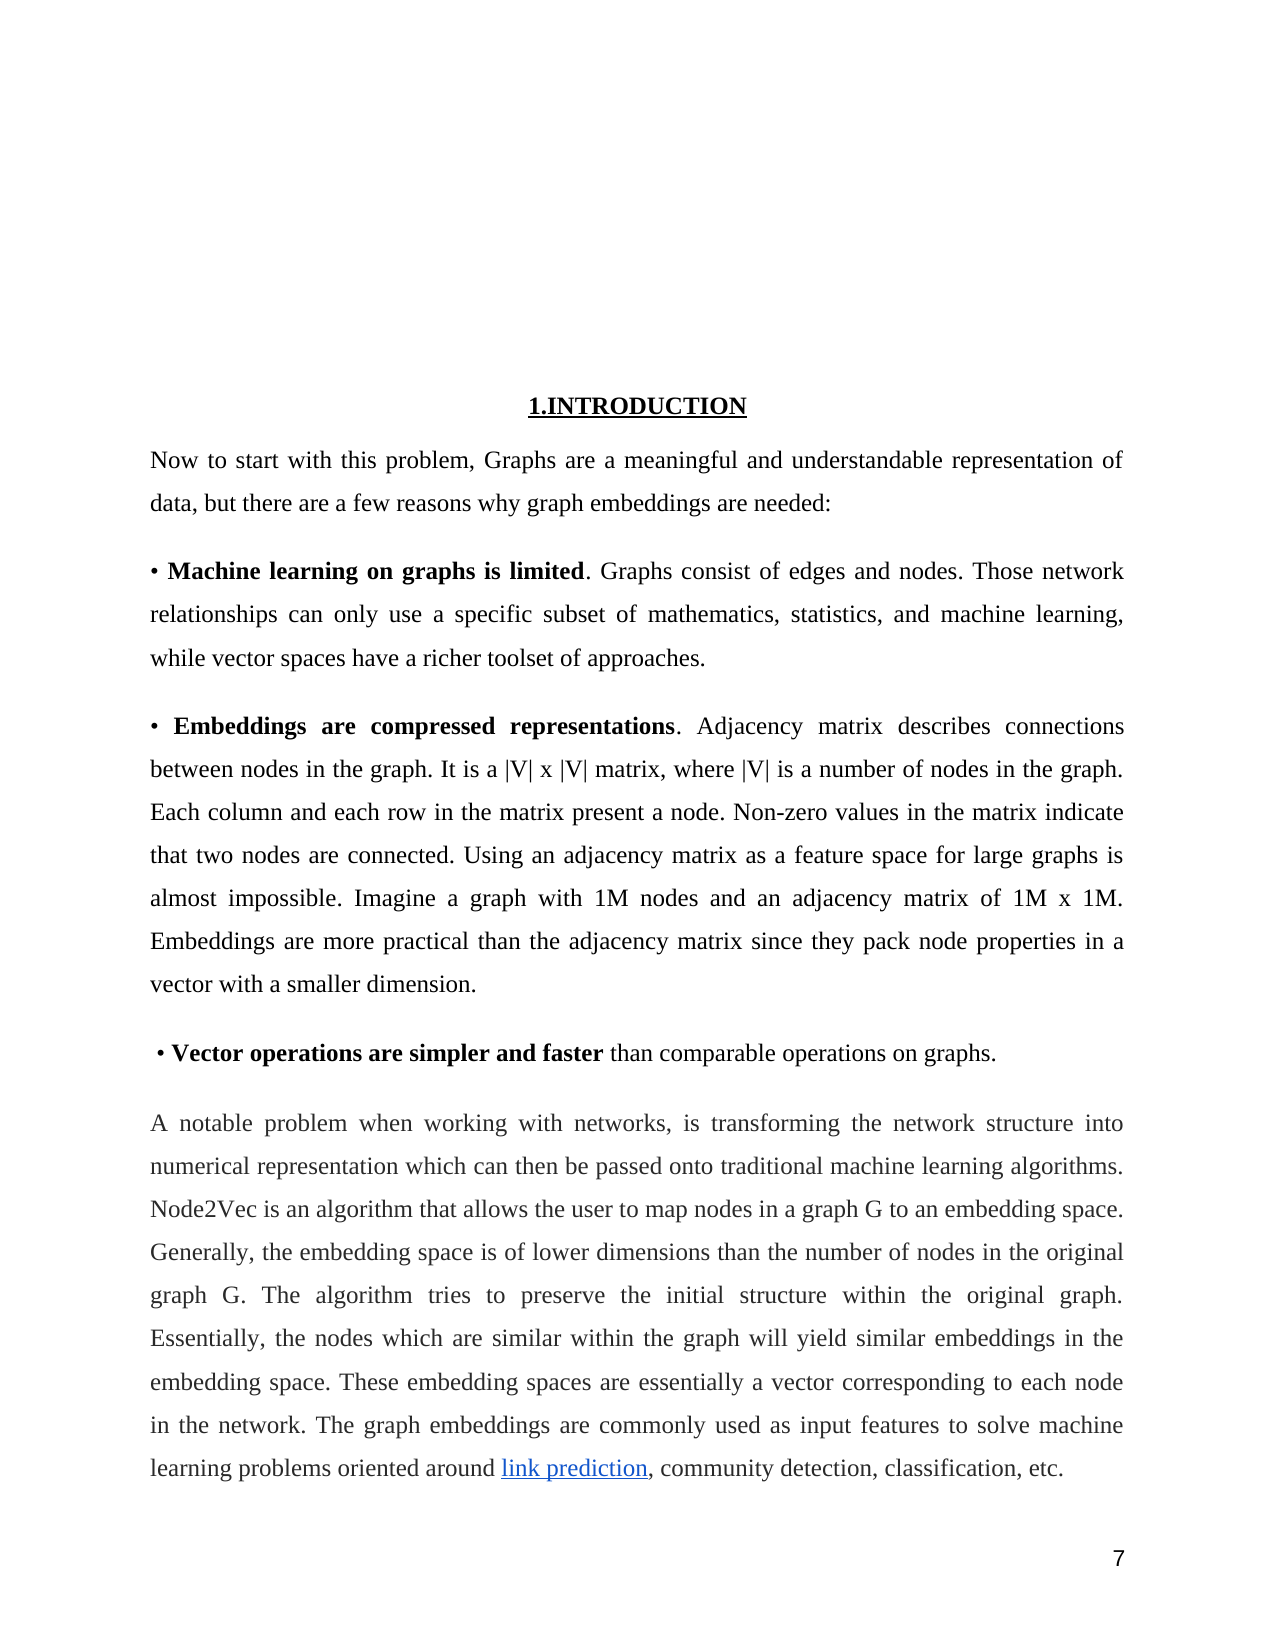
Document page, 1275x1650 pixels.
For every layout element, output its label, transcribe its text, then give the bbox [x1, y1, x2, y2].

text A notable problem when working with networks, is transforming the network structure into numerical representation which can then be passed onto traditional machine learning algorithms. Node2Vec is an algorithm that allows the user to map nodes in a graph G to an embedding space. Generally, the embedding space is of lower dimensions than the number of nodes in the original graph G. The algorithm tries to preserve the initial structure within the original graph. Essentially, the nodes which are similar within the graph will yield similar embeddings in the embedding space. These embedding spaces are essentially a vector corresponding to each node in the network. The graph embeddings are commonly used as input features to solve machine learning problems oriented around link prediction, community detection, classification, etc. [150, 1108, 1125, 1482]
text • Embeddings are compressed representations. Adjacency matrix describes connections between nodes in the graph. It is a |V| x |V| matrix, where |V| is a number of nodes in the graph. Each column and each row in the matrix present a node. Non-zero values in the matrix indicate that two nodes are connected. Using an adjacency matrix as a feature space for large graphs is almost impossible. Imagine a graph with 1M nodes and an adjacency matrix of 1M x 1M. Embeddings are more practical than the adjacency matrix since they pack node properties in a vector with a smaller dimension. [150, 711, 1125, 998]
text • Vector operations are simpler and faster than comparable operations on graphs. [150, 1038, 1125, 1066]
text 1.INTRODUCTION [150, 391, 1125, 420]
text Now to start with this problem, Graphs are a meaningful and understandable representation of data, but there are a few reasons why graph embeddings are needed: [150, 445, 1125, 517]
text • Machine learning on graphs is limited. Graphs consist of edges and nodes. Those network relationships can only use a specific subset of mathematics, statistics, and machine learning, while vector spaces have a richer toolset of approaches. [150, 556, 1125, 671]
